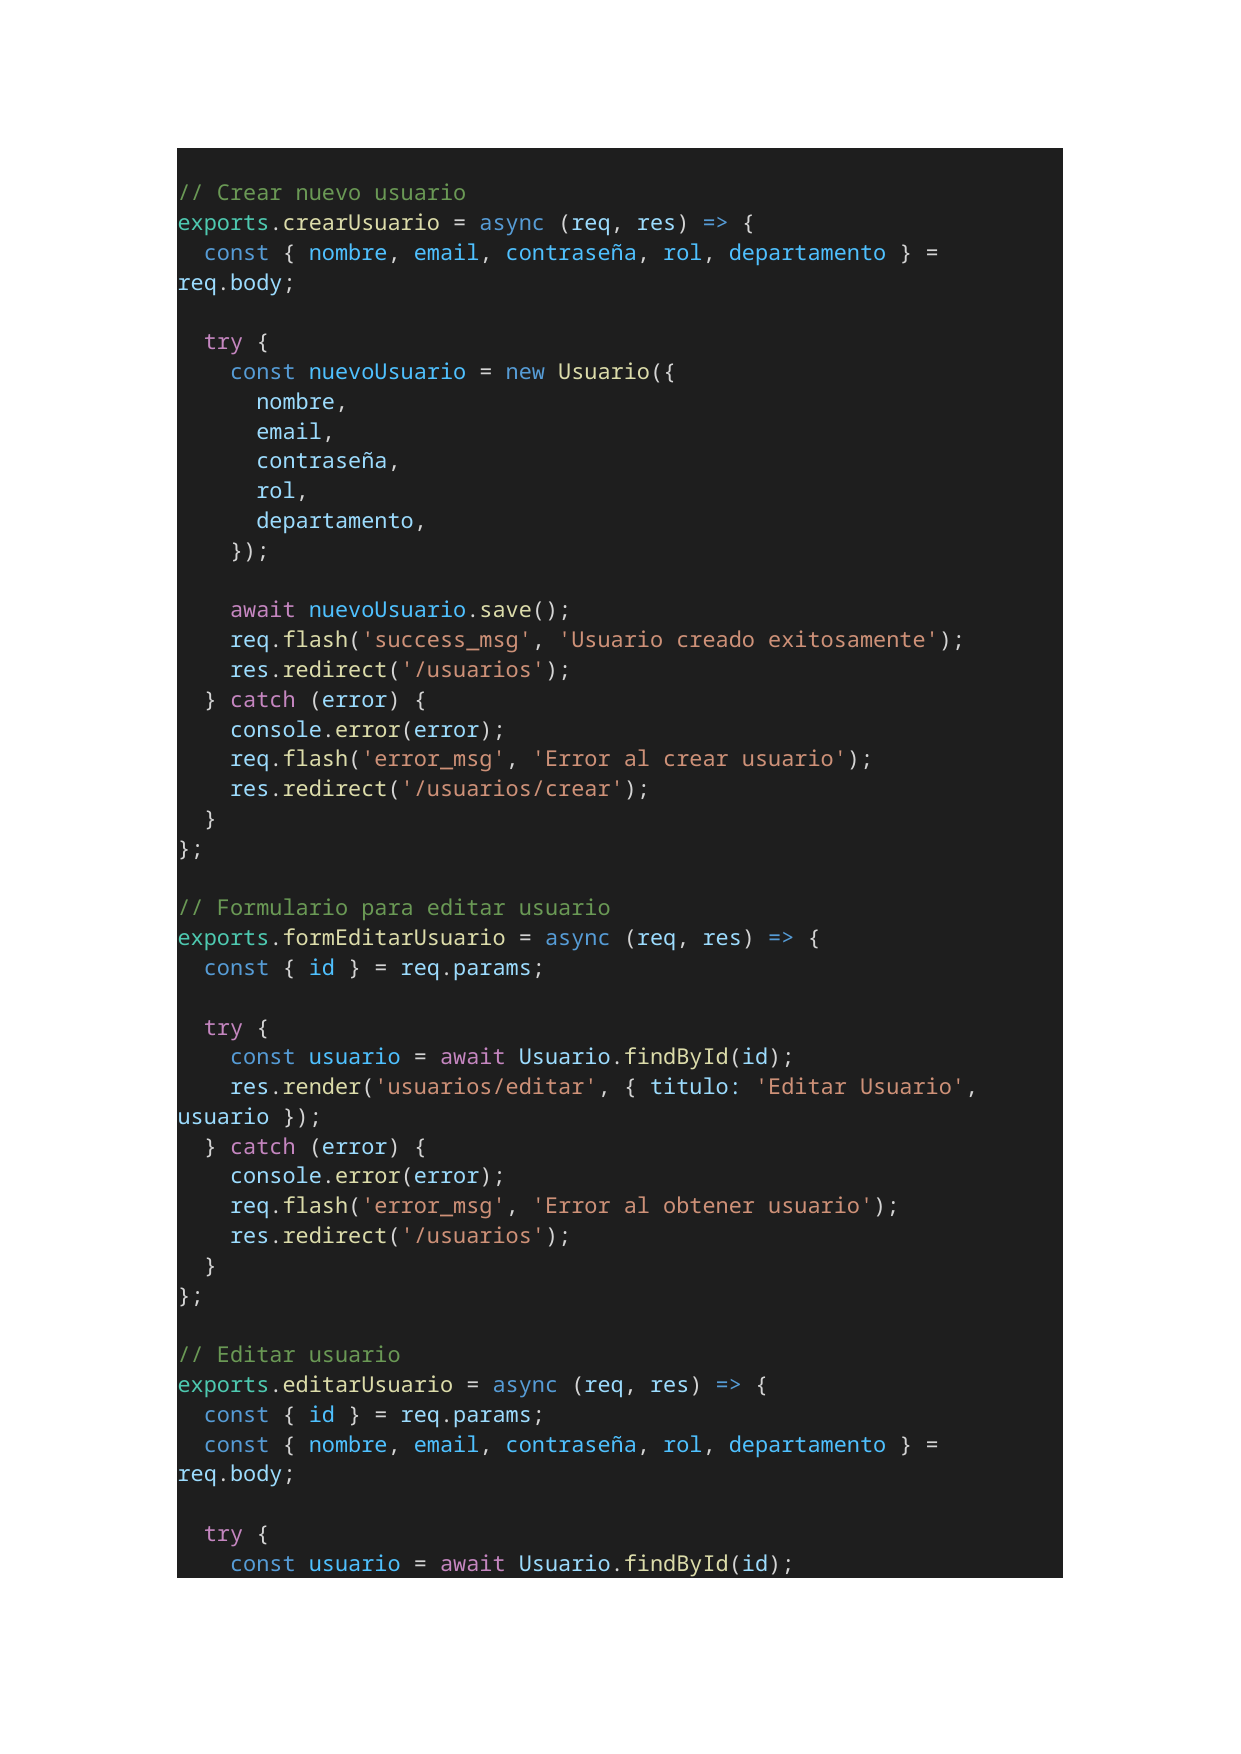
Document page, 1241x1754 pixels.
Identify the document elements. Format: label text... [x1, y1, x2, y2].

text // Crear nuevo usuario [177, 177, 1063, 207]
text contraseña, [177, 446, 1063, 475]
text console.error(error); [177, 1161, 1063, 1190]
text const { nombre, email, contraseña, rol, departamento } = req.body; [177, 237, 1063, 297]
text // Editar usuario [177, 1339, 1063, 1369]
text const { id } = req.params; [177, 1399, 1063, 1429]
text req.flash('error_msg', 'Error al crear usuario'); [177, 743, 1063, 773]
text res.redirect('/usuarios'); [177, 1220, 1063, 1250]
text const { nombre, email, contraseña, rol, departamento } = req.body; [177, 1429, 1063, 1488]
text } catch (error) { [177, 1131, 1063, 1161]
text const { id } = req.params; [177, 952, 1063, 982]
text console.error(error); [177, 714, 1063, 743]
text email, [177, 416, 1063, 446]
text nombre, [177, 386, 1063, 416]
text const usuario = await Usuario.findById(id); [177, 1548, 1063, 1578]
text departamento, [177, 505, 1063, 535]
text // Formulario para editar usuario [177, 892, 1063, 922]
text try { [177, 1518, 1063, 1548]
text }; [177, 1280, 1063, 1309]
text res.redirect('/usuarios'); [177, 654, 1063, 684]
text exports.formEditarUsuario = async (req, res) => { [177, 922, 1063, 952]
text exports.editarUsuario = async (req, res) => { [177, 1369, 1063, 1399]
text try { [177, 1012, 1063, 1041]
text } [177, 803, 1063, 833]
text }); [177, 535, 1063, 565]
text req.flash('success_msg', 'Usuario creado exitosamente'); [177, 624, 1063, 654]
text res.render('usuarios/editar', { titulo: 'Editar Usuario', usuario }); [177, 1071, 1063, 1131]
text const nuevoUsuario = new Usuario({ [177, 356, 1063, 386]
text await nuevoUsuario.save(); [177, 594, 1063, 624]
text const usuario = await Usuario.findById(id); [177, 1041, 1063, 1071]
text res.redirect('/usuarios/crear'); [177, 773, 1063, 803]
text try { [177, 326, 1063, 356]
text } [177, 1250, 1063, 1280]
text exports.crearUsuario = async (req, res) => { [177, 207, 1063, 237]
text req.flash('error_msg', 'Error al obtener usuario'); [177, 1190, 1063, 1220]
text }; [177, 833, 1063, 863]
text rol, [177, 475, 1063, 505]
text } catch (error) { [177, 684, 1063, 714]
